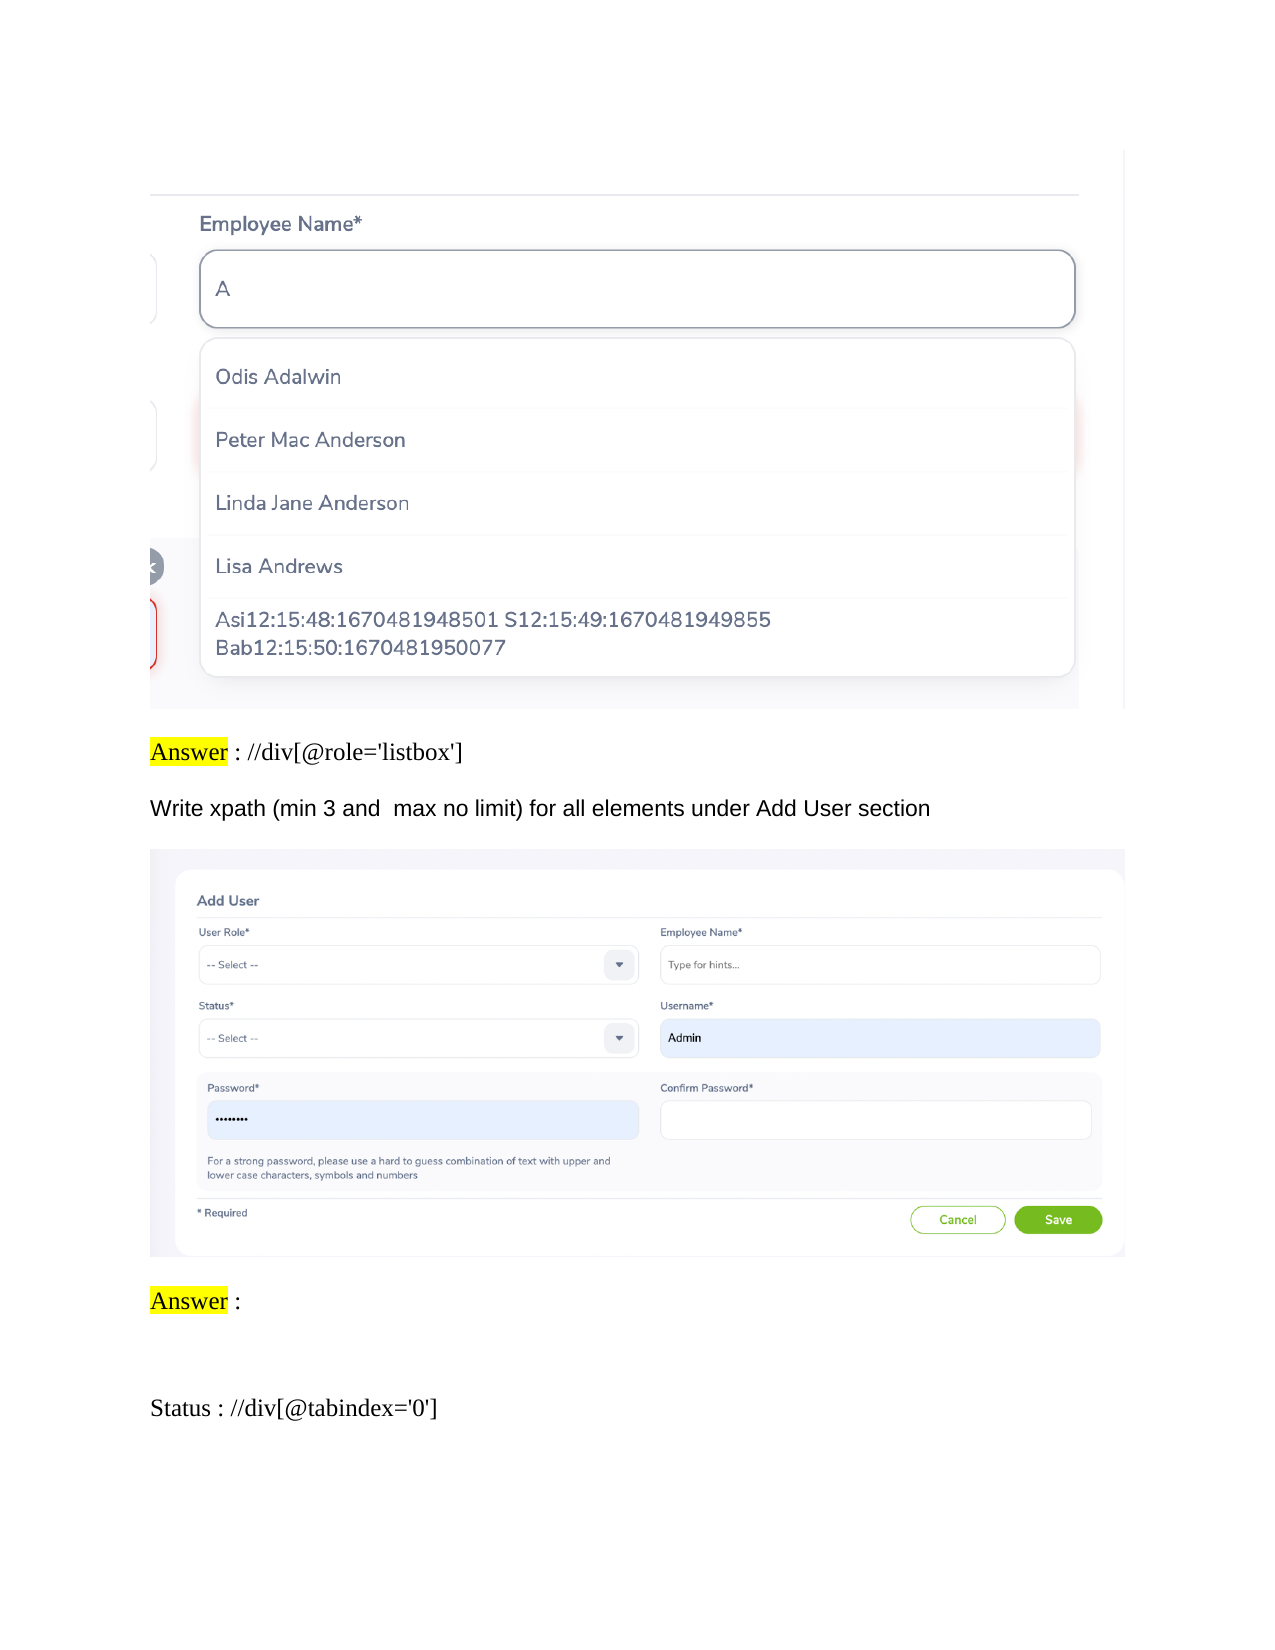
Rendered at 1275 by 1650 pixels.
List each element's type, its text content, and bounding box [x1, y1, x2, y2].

text Status : //div[@tabindex='0'] [150, 1393, 1125, 1422]
picture [150, 150, 1125, 709]
text Answer : //div[@role='listbox'] [228, 737, 1125, 766]
text Write xpath (min 3 and max no limit) for all elements under Add User section [150, 794, 1125, 821]
text Answer : [150, 1257, 1125, 1314]
picture [150, 849, 1125, 1257]
